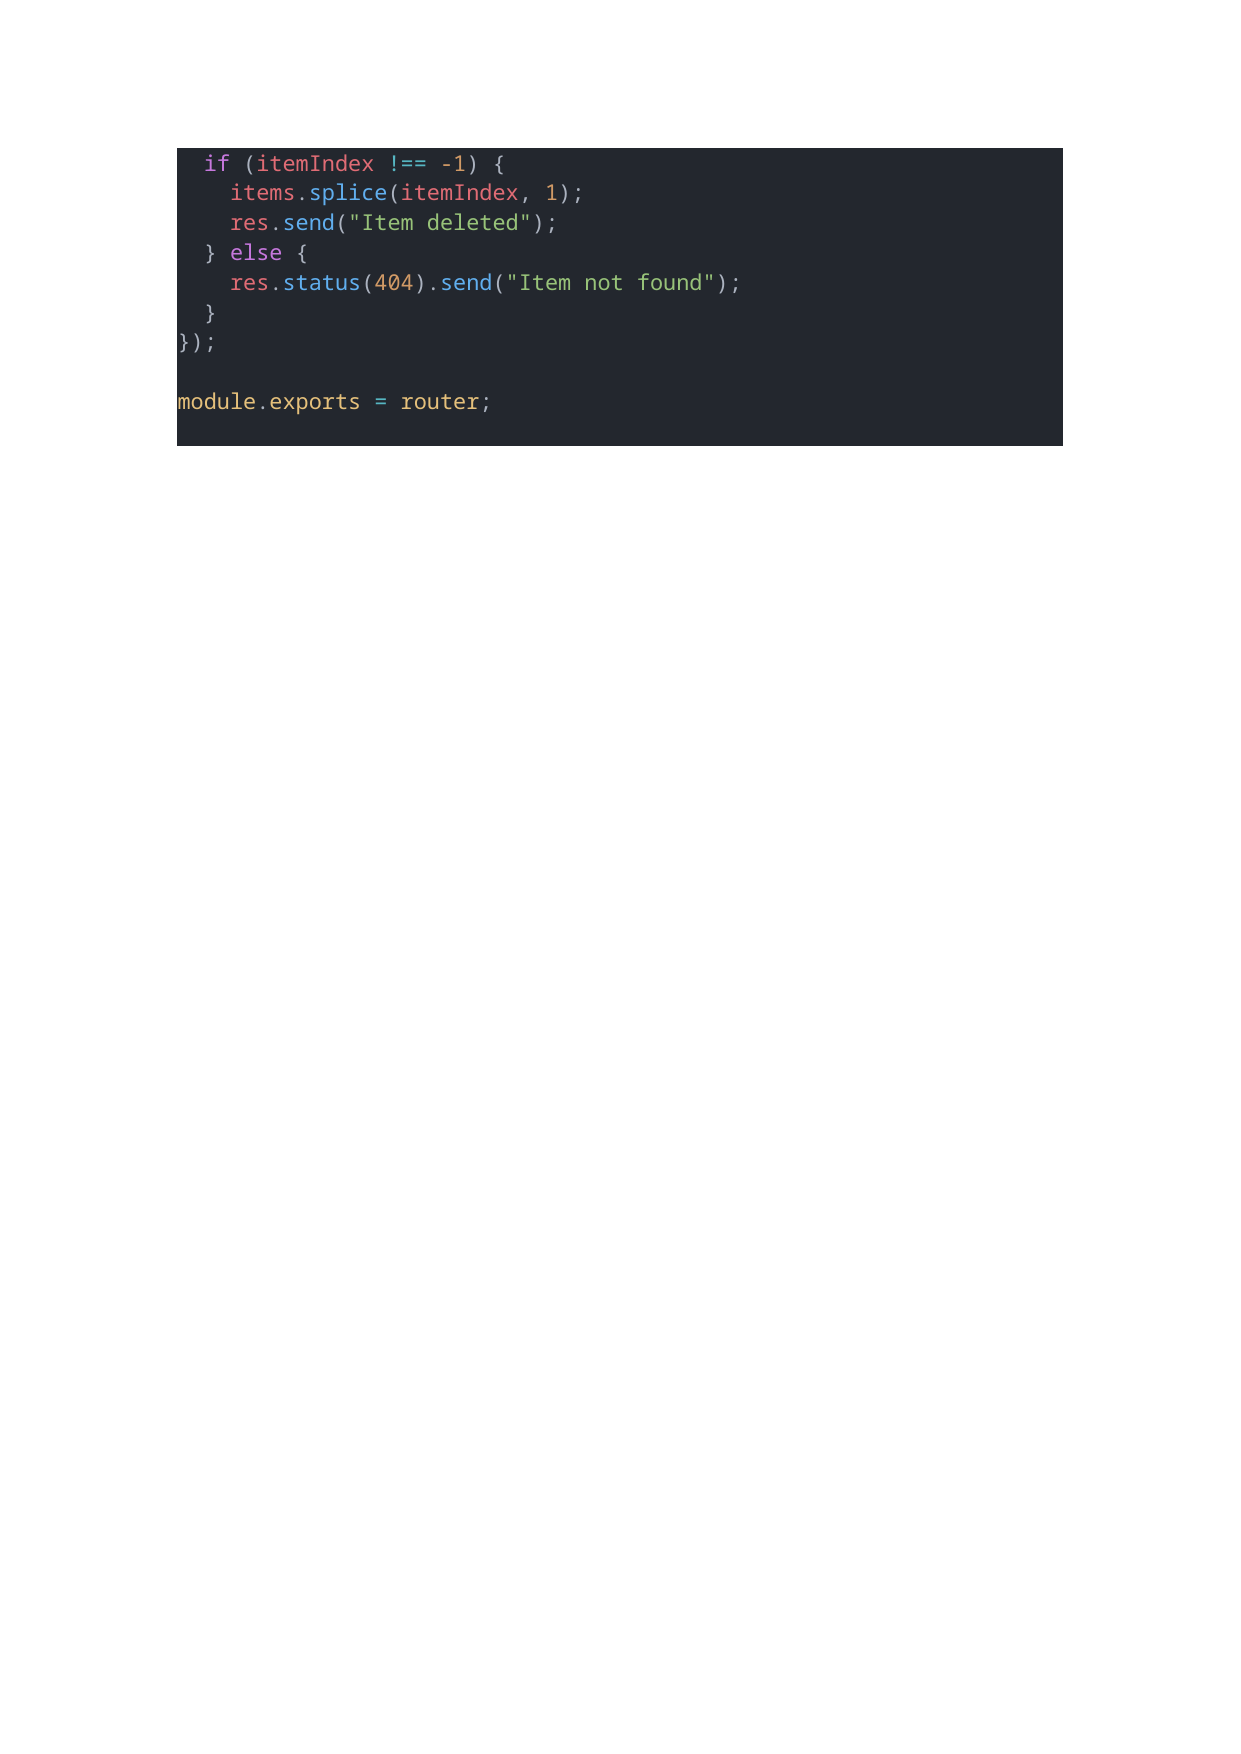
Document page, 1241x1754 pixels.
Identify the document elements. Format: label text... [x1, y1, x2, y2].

text } else { [177, 237, 1063, 267]
text module.exports = router; [177, 386, 1063, 416]
text }); [177, 326, 1063, 356]
text res.send("Item deleted"); [177, 207, 1063, 237]
text if (itemIndex !== -1) { [177, 148, 1063, 177]
text res.status(404).send("Item not found"); [177, 267, 1063, 297]
text items.splice(itemIndex, 1); [177, 177, 1063, 207]
text } [177, 297, 1063, 326]
